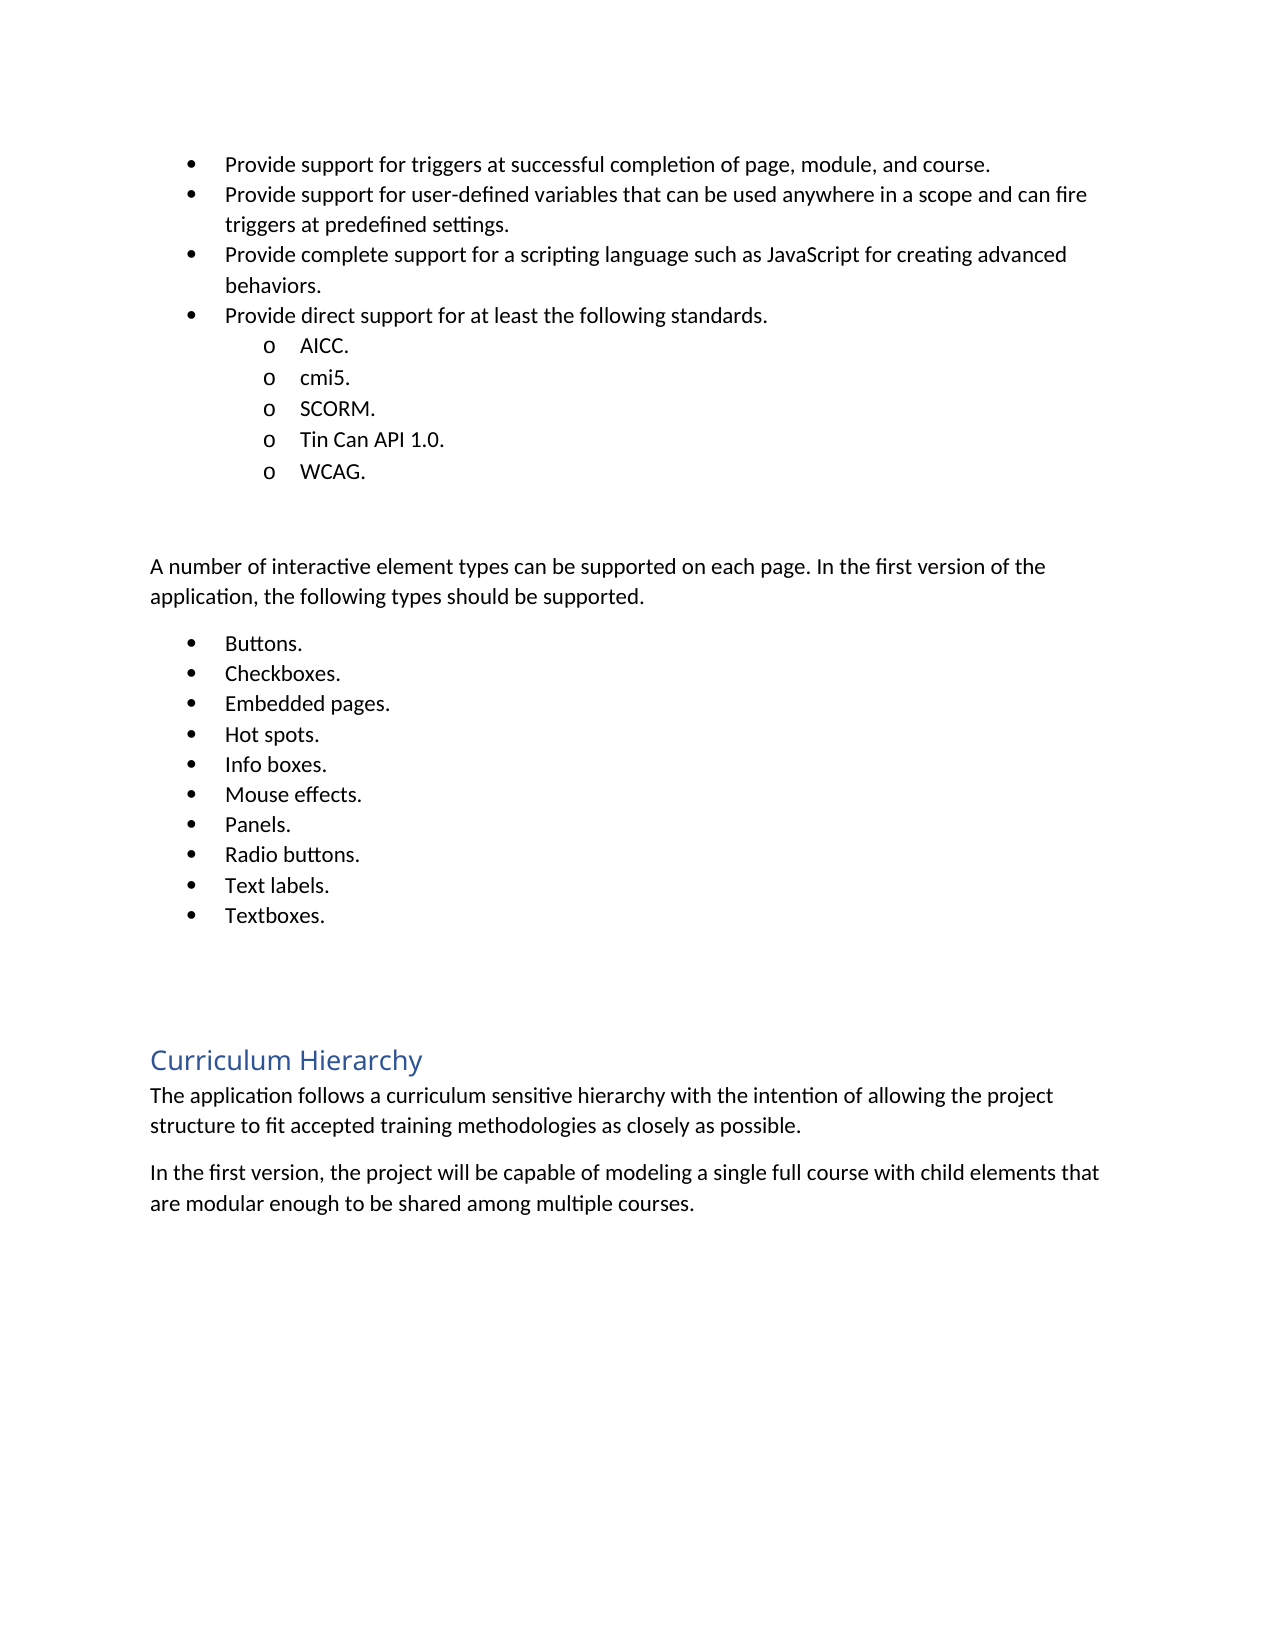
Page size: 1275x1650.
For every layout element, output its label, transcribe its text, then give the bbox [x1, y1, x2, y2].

list Hot spots. [187, 720, 1125, 748]
list Radio buttons. [187, 841, 1125, 869]
text The application follows a curriculum sensitive hierarchy with the intention of allowing the project structure to fit accepted training methodologies as closely as possible. [150, 1081, 1125, 1140]
subtitle Curriculum Hierarchy [150, 1042, 1125, 1078]
list Buttons. [187, 629, 1125, 657]
list Tin Can API 1.0. [262, 426, 1125, 455]
list Text labels. [187, 871, 1125, 899]
list Mouse effects. [187, 780, 1125, 808]
list Embedded pages. [187, 689, 1125, 718]
list AICC. [262, 331, 1125, 360]
list cmi5. [262, 363, 1125, 392]
list Provide support for user-defined variables that can be used anywhere in a scope and can fire triggers at predefined settings. [187, 180, 1125, 238]
list Provide complete support for a scripting language such as JavaScript for creating advanced behaviors. [187, 241, 1125, 299]
list WCAG. [262, 457, 1125, 486]
text A number of interactive element types can be supported on each page. In the first version of the application, the following types should be supported. [150, 552, 1125, 610]
list Panels. [187, 810, 1125, 838]
list Textboxes. [187, 901, 1125, 929]
text In the first version, the project will be capable of modeling a single full course with child elements that are modular enough to be shared among multiple courses. [150, 1158, 1125, 1217]
list Provide support for triggers at successful completion of page, module, and course. [187, 150, 1125, 178]
list SCORM. [262, 394, 1125, 423]
list Provide direct support for at least the following standards. [187, 301, 1125, 329]
list Info boxes. [187, 750, 1125, 778]
list Checkboxes. [187, 659, 1125, 687]
